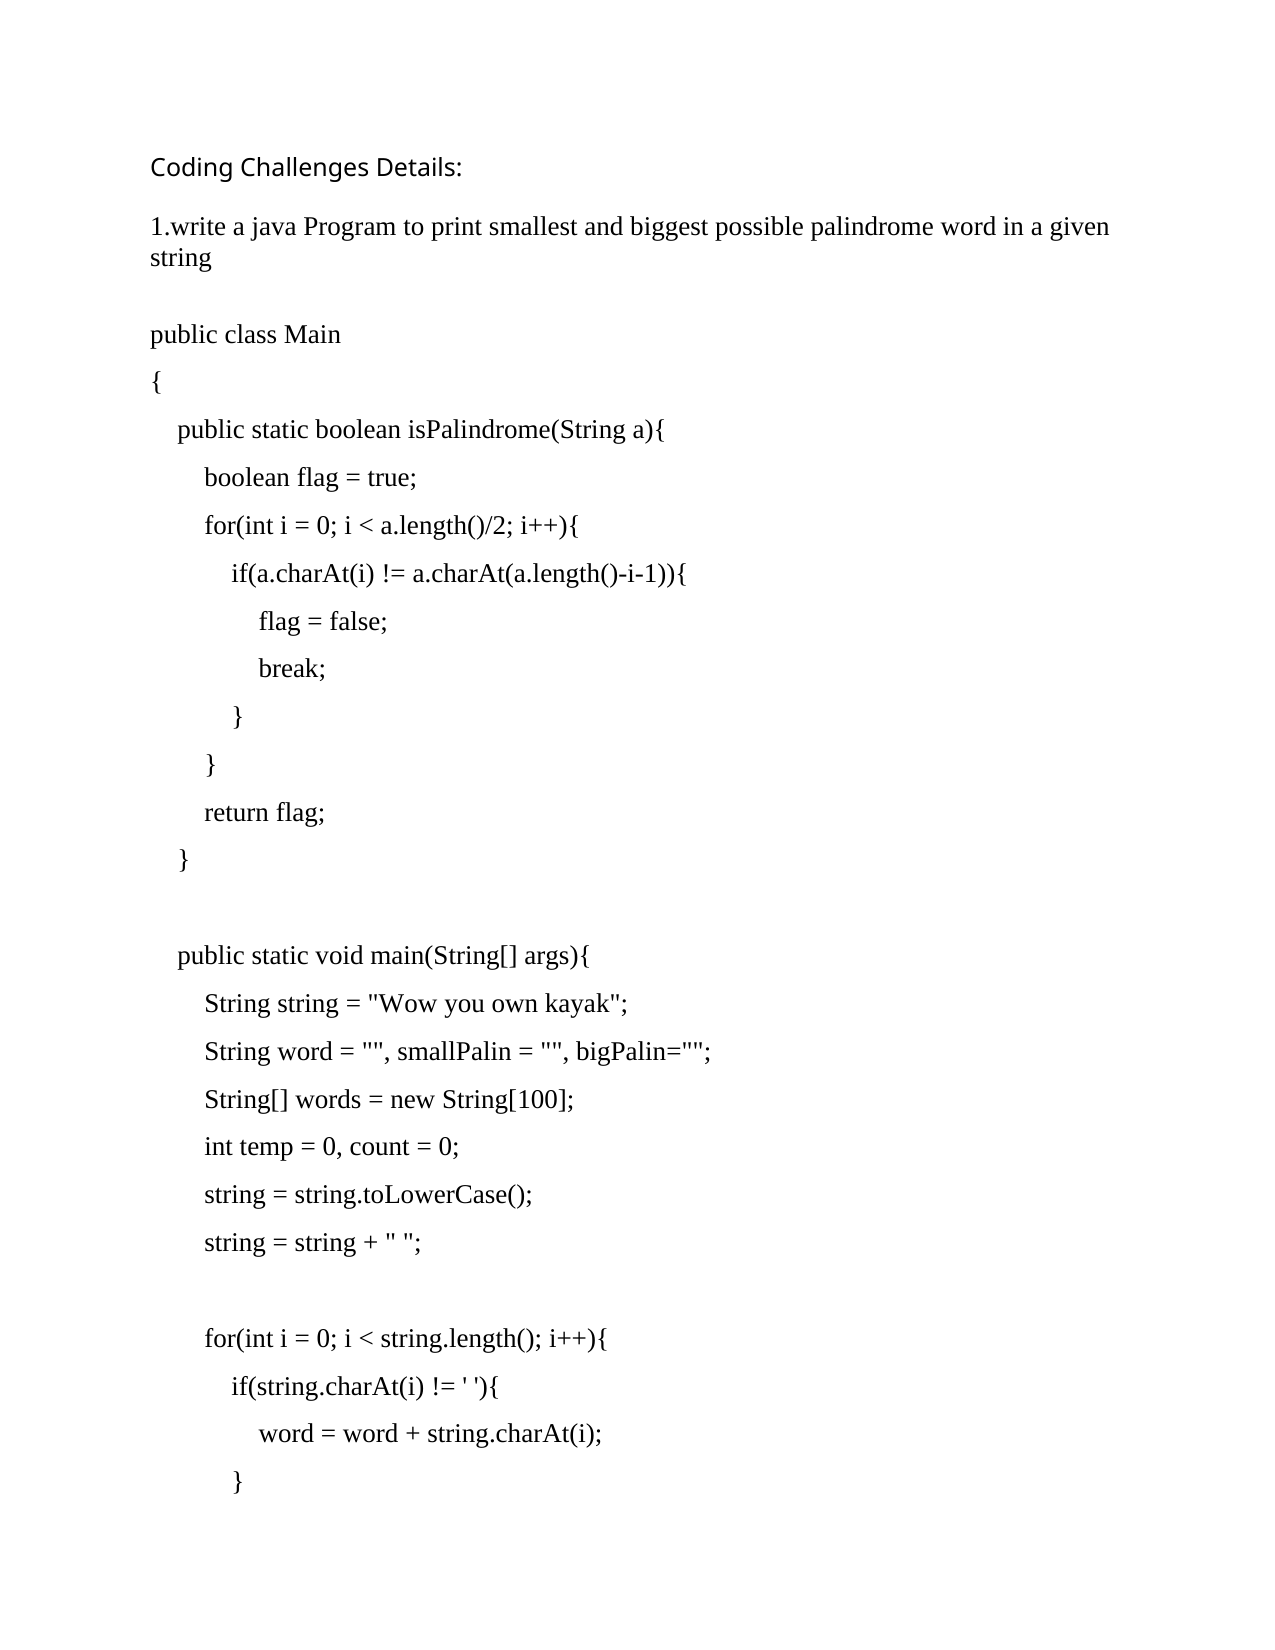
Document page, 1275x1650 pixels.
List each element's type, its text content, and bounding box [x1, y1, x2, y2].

text public static void main(String[] args){ [150, 939, 1125, 970]
text string = string + " "; [150, 1226, 1125, 1257]
text String word = "", smallPalin = "", bigPalin=""; [150, 1035, 1125, 1066]
text Coding Challenges Details: [150, 150, 1125, 184]
text if(a.charAt(i) != a.charAt(a.length()-i-1)){ [150, 557, 1125, 588]
text } [150, 700, 1125, 731]
text } [150, 1465, 1125, 1496]
text break; [150, 652, 1125, 683]
text for(int i = 0; i < string.length(); i++){ [150, 1322, 1125, 1353]
text 1.write a java Program to print smallest and biggest possible palindrome word in a given string [212, 210, 1125, 272]
text public static boolean isPalindrome(String a){ [150, 413, 1125, 444]
text String string = "Wow you own kayak"; [150, 987, 1125, 1018]
text if(string.charAt(i) != ' '){ [150, 1369, 1125, 1401]
text String[] words = new String[100]; [150, 1083, 1125, 1114]
text for(int i = 0; i < a.length()/2; i++){ [150, 509, 1125, 540]
text } [150, 748, 1125, 779]
text int temp = 0, count = 0; [150, 1131, 1125, 1162]
text } [150, 844, 1125, 875]
text public class Main [150, 318, 1125, 349]
text boolean flag = true; [150, 461, 1125, 492]
text word = word + string.charAt(i); [150, 1417, 1125, 1448]
text flag = false; [150, 604, 1125, 636]
text return flag; [150, 796, 1125, 827]
text string = string.toLowerCase(); [150, 1178, 1125, 1209]
text { [150, 366, 1125, 397]
